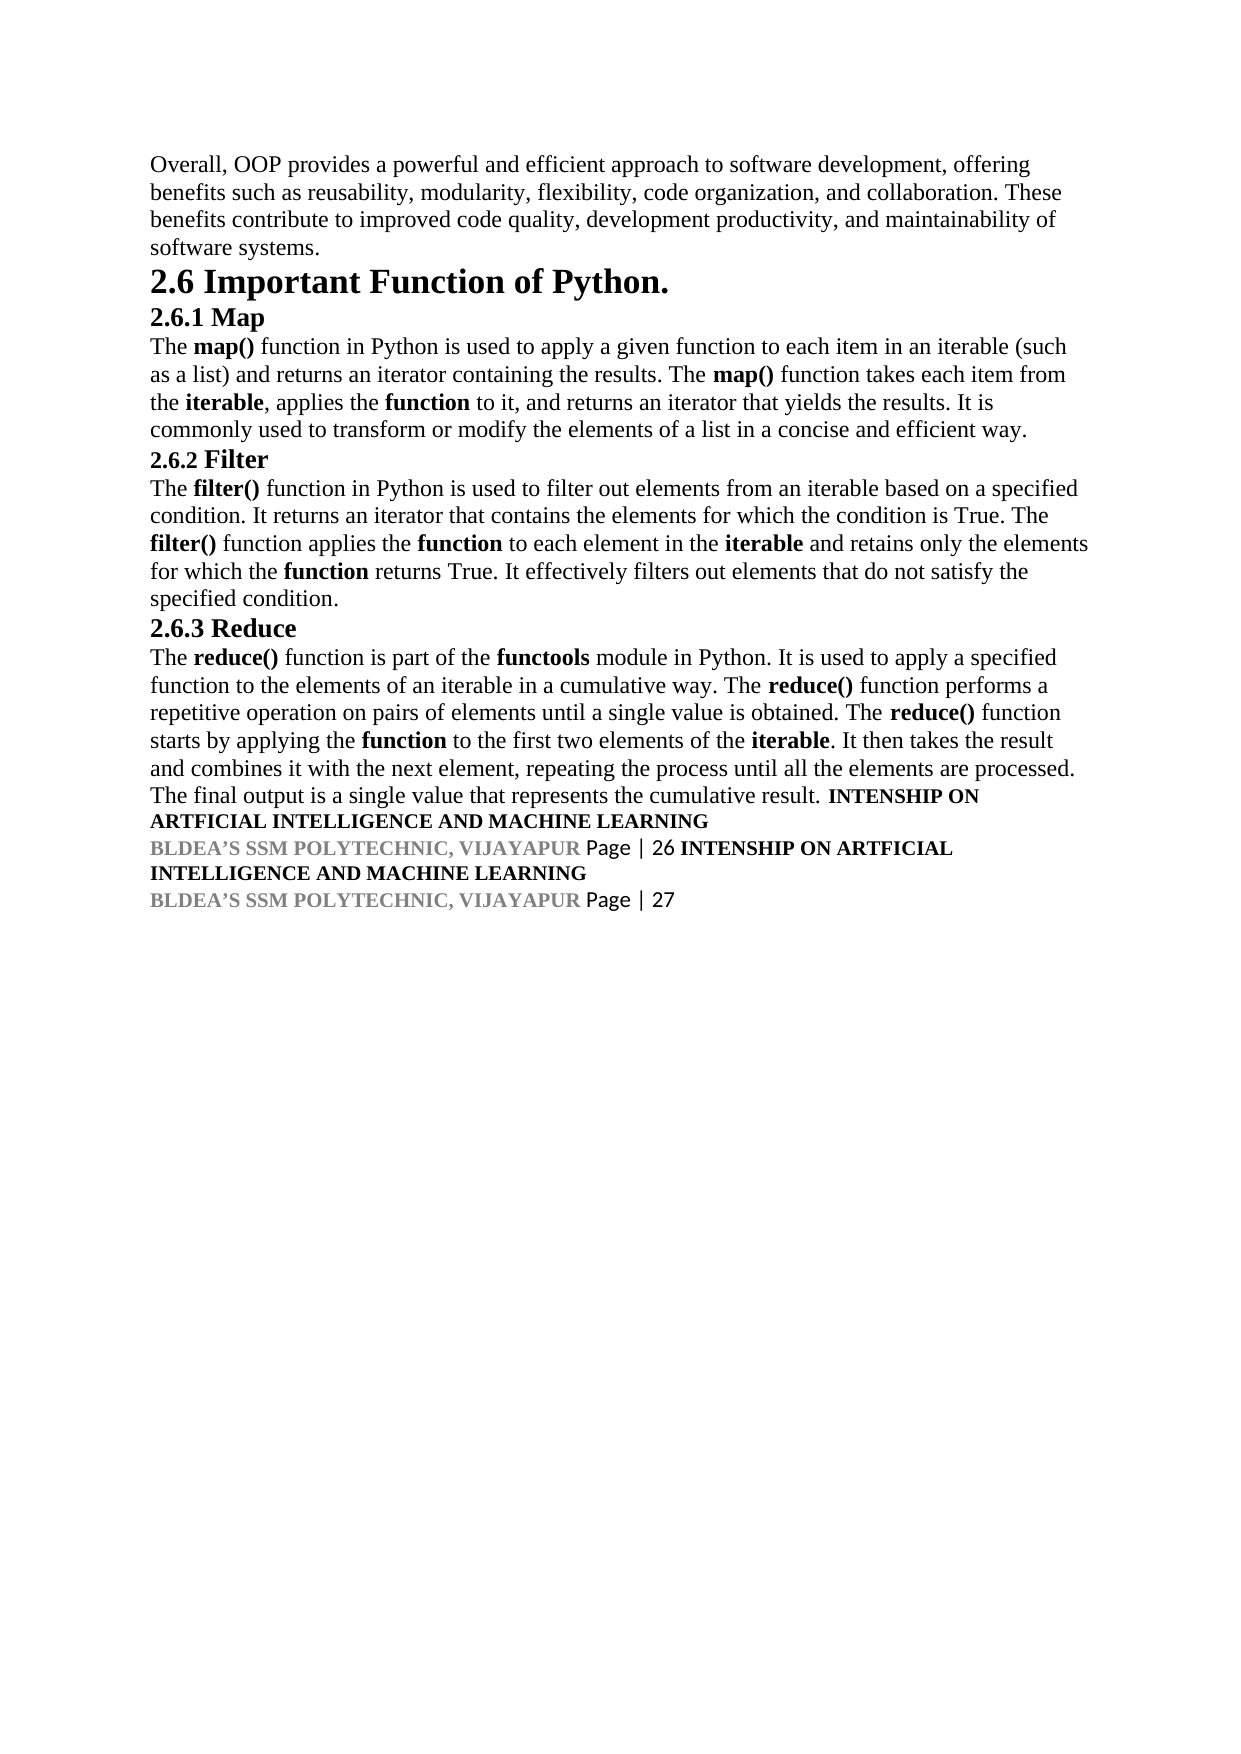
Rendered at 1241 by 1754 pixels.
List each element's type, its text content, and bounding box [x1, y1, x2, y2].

text 2.6 Important Function of Python. [150, 260, 1090, 301]
text 2.6.1 Map [150, 301, 1090, 332]
text The filter() function in Python is used to filter out elements from an iterable based on a specified condition. It returns an iterator that contains the elements for which the condition is True. The filter() function applies the function to each element in the iterable and retains only the elements for which the function returns True. It effectively filters out elements that do not satisfy the specified condition. [150, 474, 1090, 612]
text The reduce() function is part of the functools module in Python. It is used to apply a specified function to the elements of an iterable in a cumulative way. The reduce() function performs a repetitive operation on pairs of elements until a single value is obtained. The reduce() function starts by applying the function to the first two elements of the iterable. It then takes the result and combines it with the next element, repeating the process until all the elements are processed. The final output is a single value that represents the cumulative result. INTENSHIP ON ARTFICIAL INTELLIGENCE AND MACHINE LEARNING [150, 643, 1090, 833]
text 2.6.2 Filter [150, 443, 1090, 474]
text BLDEA’S SSM POLYTECHNIC, VIJAYAPUR Page | 26 INTENSHIP ON ARTFICIAL INTELLIGENCE AND MACHINE LEARNING [150, 833, 1090, 885]
text The map() function in Python is used to apply a given function to each item in an iterable (such as a list) and returns an iterator containing the results. The map() function takes each item from the iterable, applies the function to it, and returns an iterator that yields the results. It is commonly used to transform or modify the elements of a list in a concise and efficient way. [150, 332, 1090, 443]
text BLDEA’S SSM POLYTECHNIC, VIJAYAPUR Page | 27 [150, 885, 1090, 913]
text Overall, OOP provides a powerful and efficient approach to software development, offering benefits such as reusability, modularity, flexibility, code organization, and collaboration. These benefits contribute to improved code quality, development productivity, and maintainability of software systems. [150, 150, 1090, 260]
text 2.6.3 Reduce [150, 612, 1090, 643]
